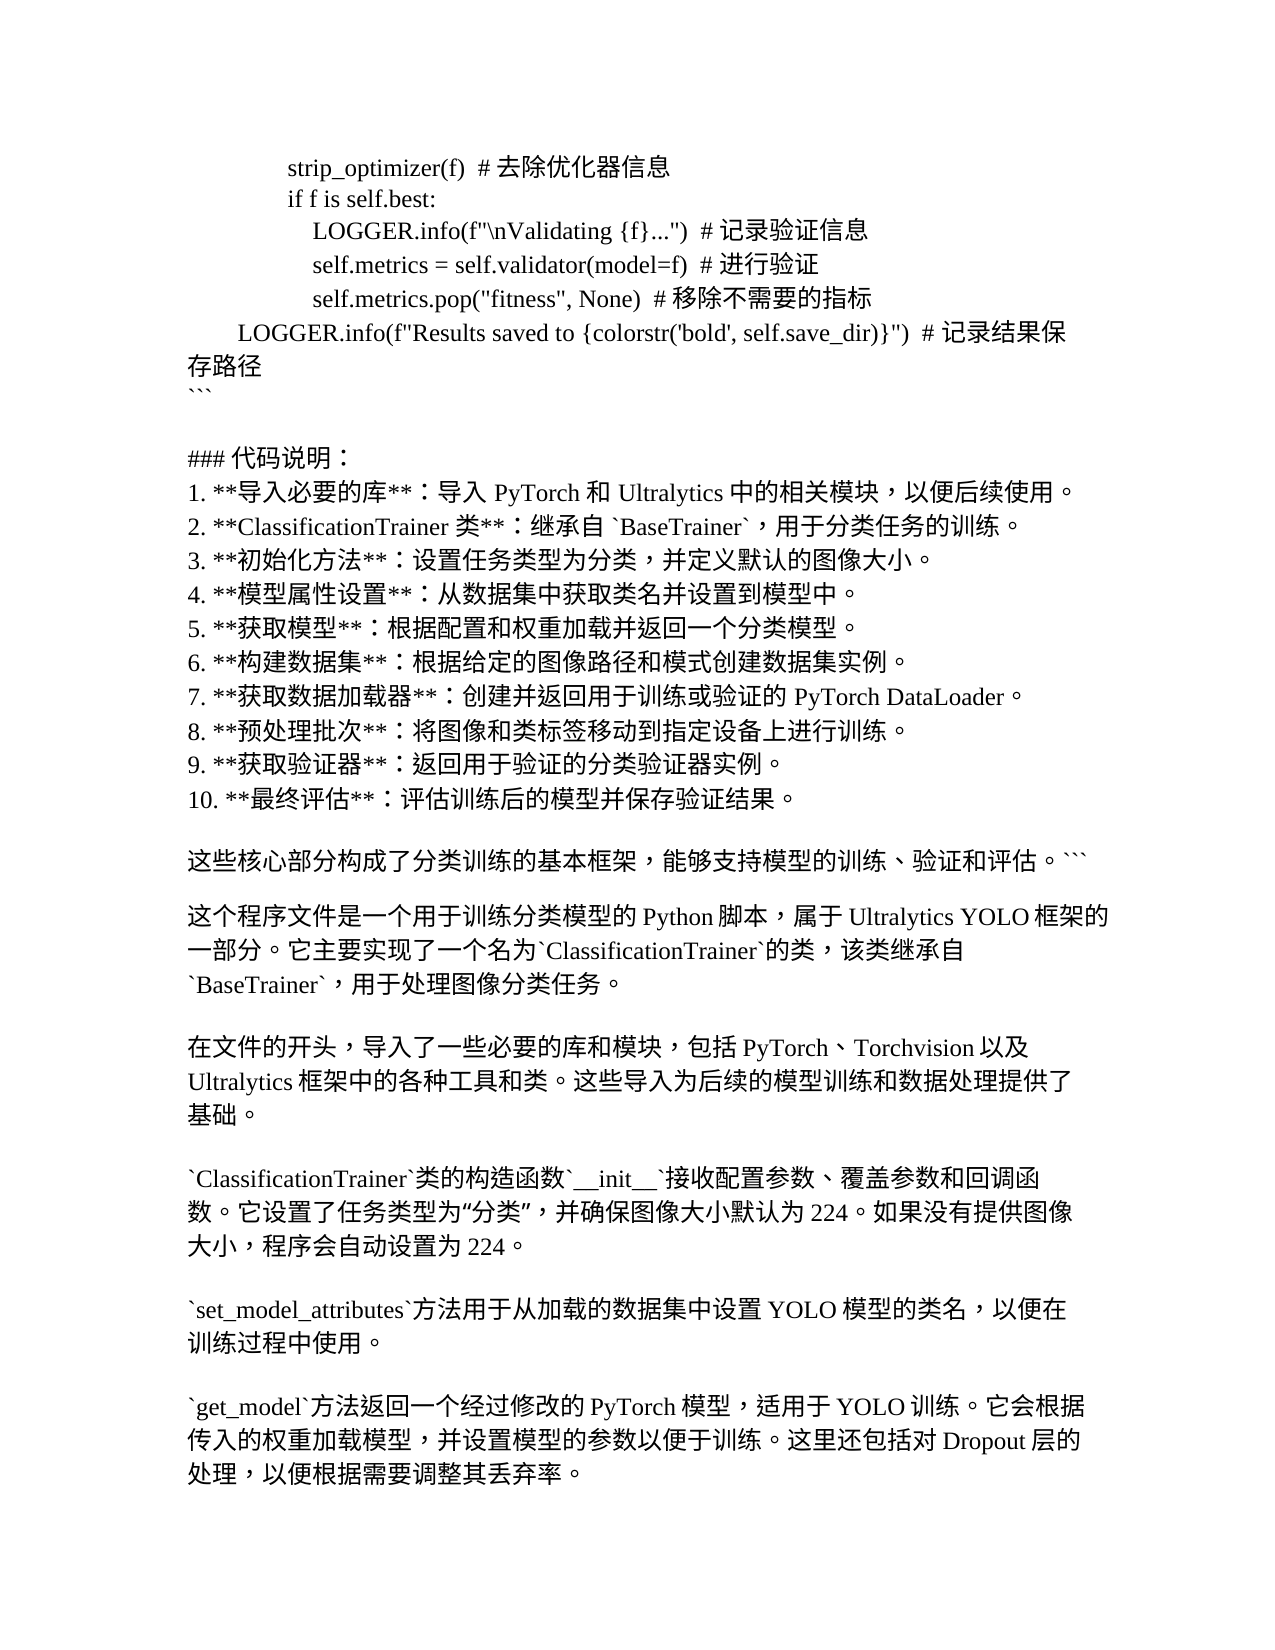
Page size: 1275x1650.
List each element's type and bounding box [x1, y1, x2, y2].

text [187, 899, 1087, 1491]
text [187, 150, 1087, 878]
